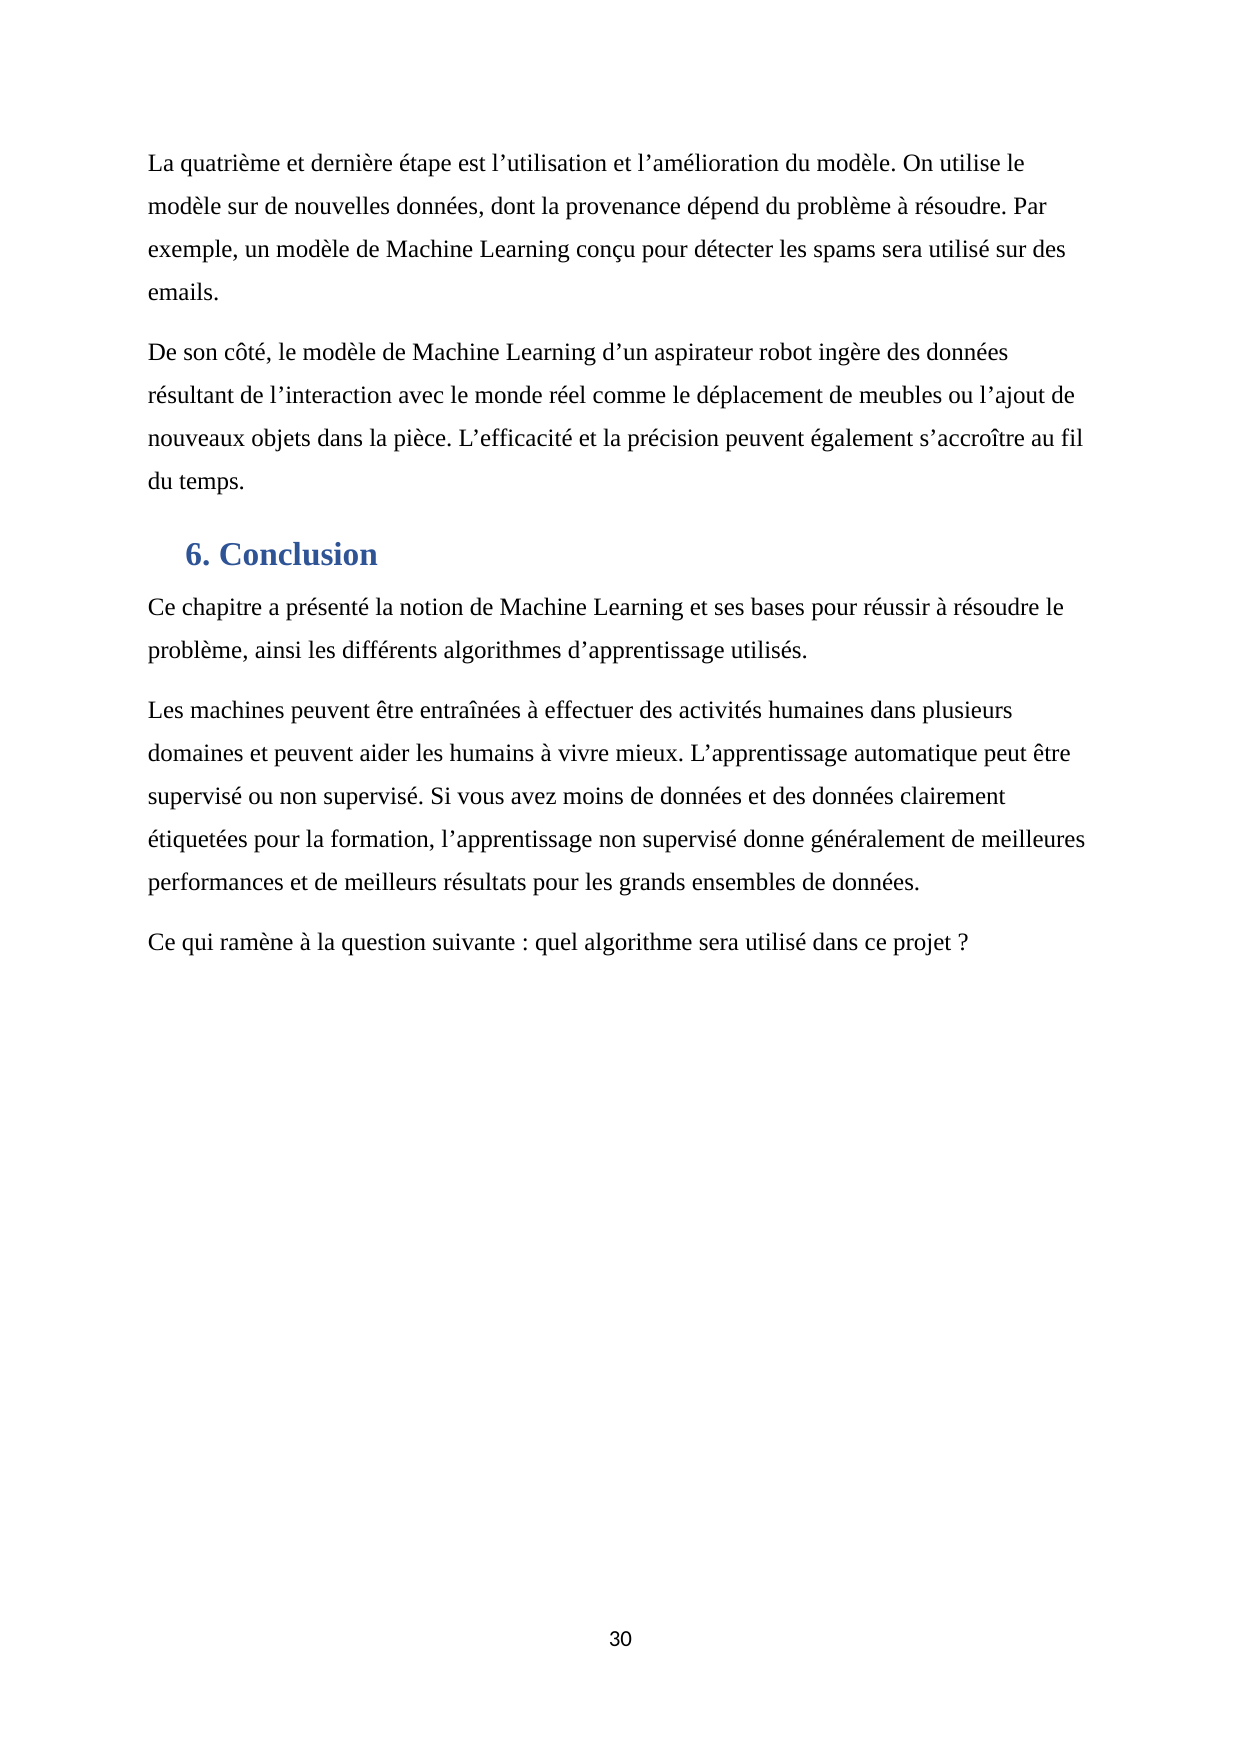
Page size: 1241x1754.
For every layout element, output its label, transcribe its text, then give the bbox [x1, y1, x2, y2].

text De son côté, le modèle de Machine Learning d’un aspirateur robot ingère des données résultant de l’interaction avec le monde réel comme le déplacement de meubles ou l’ajout de nouveaux objets dans la pièce. L’efficacité et la précision peuvent également s’accroître au fil du temps. [148, 337, 1093, 495]
text La quatrième et dernière étape est l’utilisation et l’amélioration du modèle. On utilise le modèle sur de nouvelles données, dont la provenance dépend du problème à résoudre. Par exemple, un modèle de Machine Learning conçu pour détecter les spams sera utilisé sur des emails. [148, 148, 1093, 306]
text Ce qui ramène à la question suivante : quel algorithme sera utilisé dans ce projet ? [148, 927, 1093, 956]
text Les machines peuvent être entraînées à effectuer des activités humaines dans plusieurs domaines et peuvent aider les humains à vivre mieux. L’apprentissage automatique peut être supervisé ou non supervisé. Si vous avez moins de données et des données clairement étiquetées pour la formation, l’apprentissage non supervisé donne généralement de meilleures performances et de meilleurs résultats pour les grands ensembles de données. [148, 695, 1093, 896]
text Ce chapitre a présenté la notion de Machine Learning et ses bases pour réussir à résoudre le problème, ainsi les différents algorithmes d’apprentissage utilisés. [148, 592, 1093, 664]
subtitle Conclusion [185, 534, 1093, 573]
